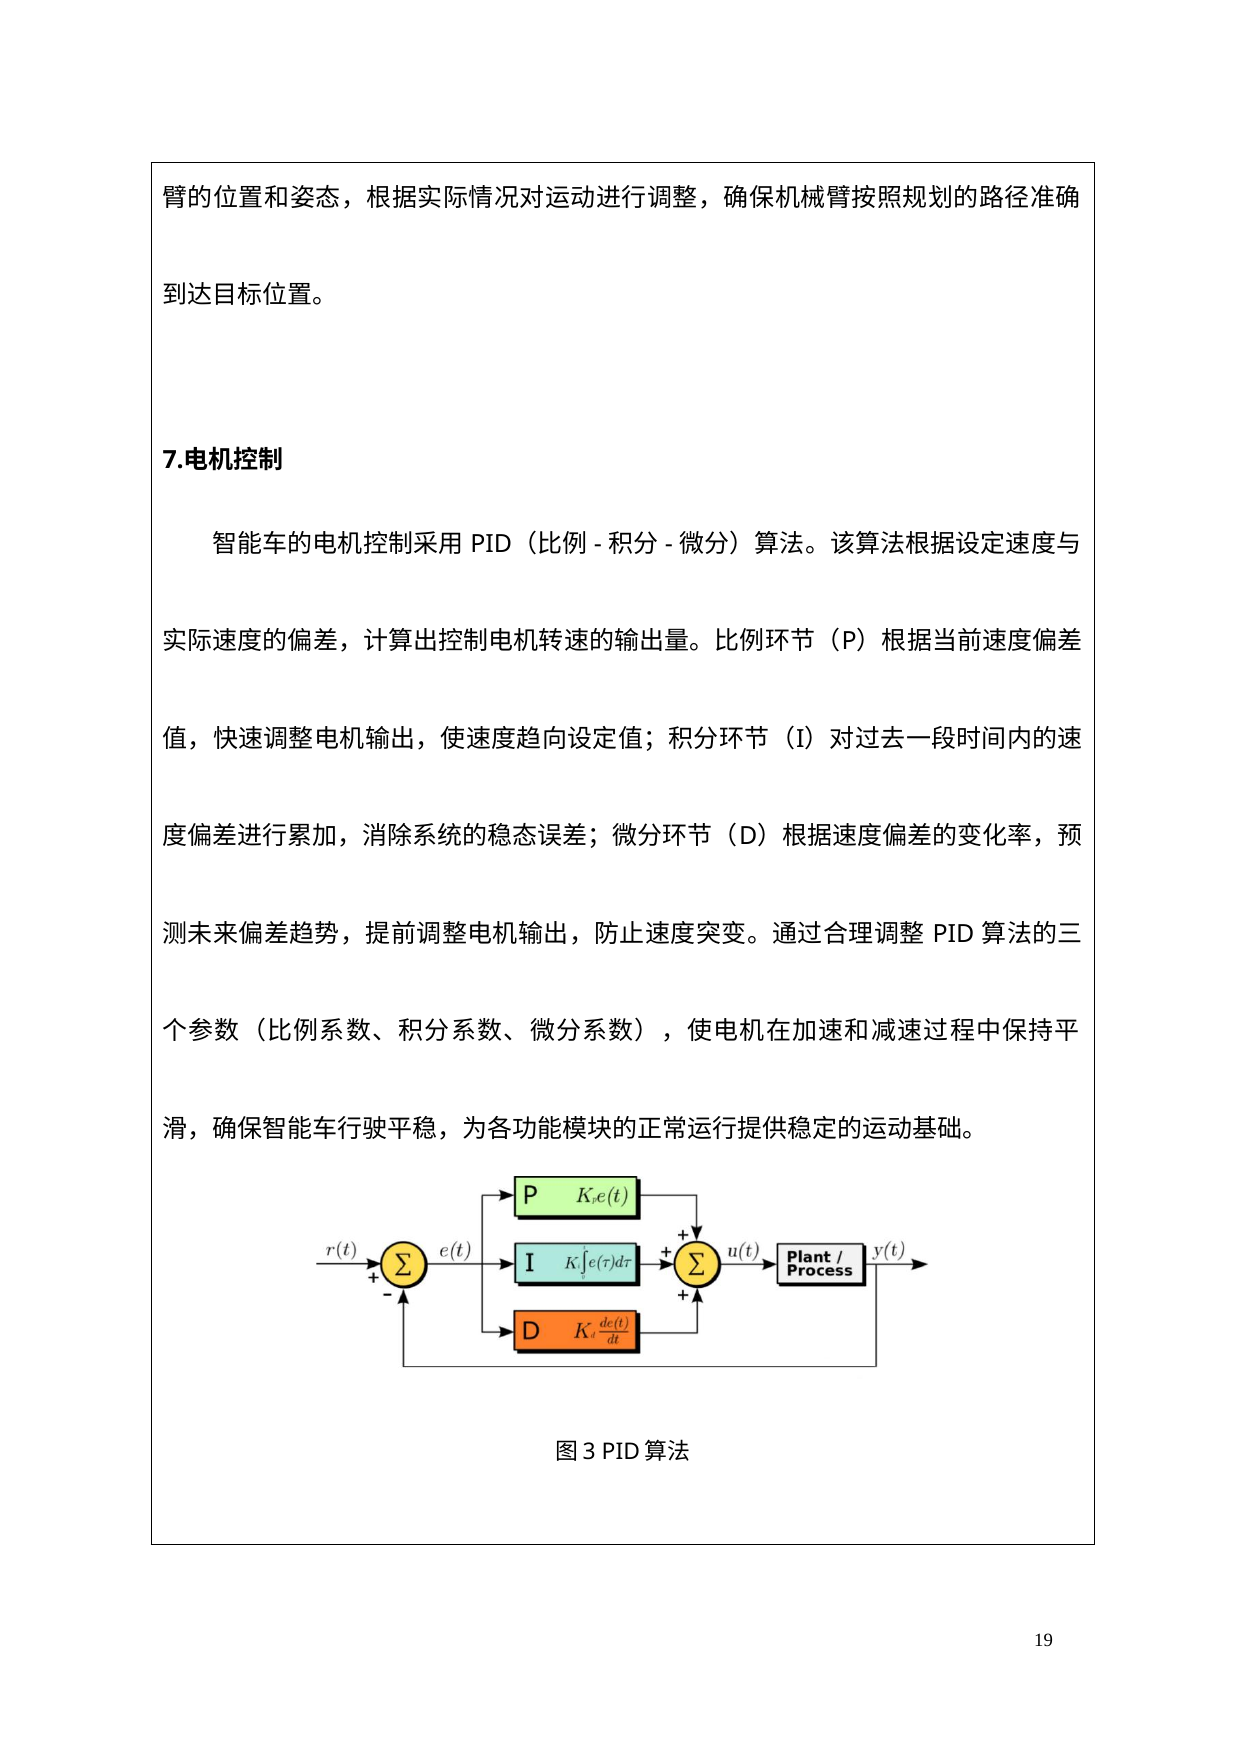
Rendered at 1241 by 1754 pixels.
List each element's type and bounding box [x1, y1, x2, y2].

table_cell [152, 163, 1094, 1544]
picture [316, 1176, 929, 1379]
